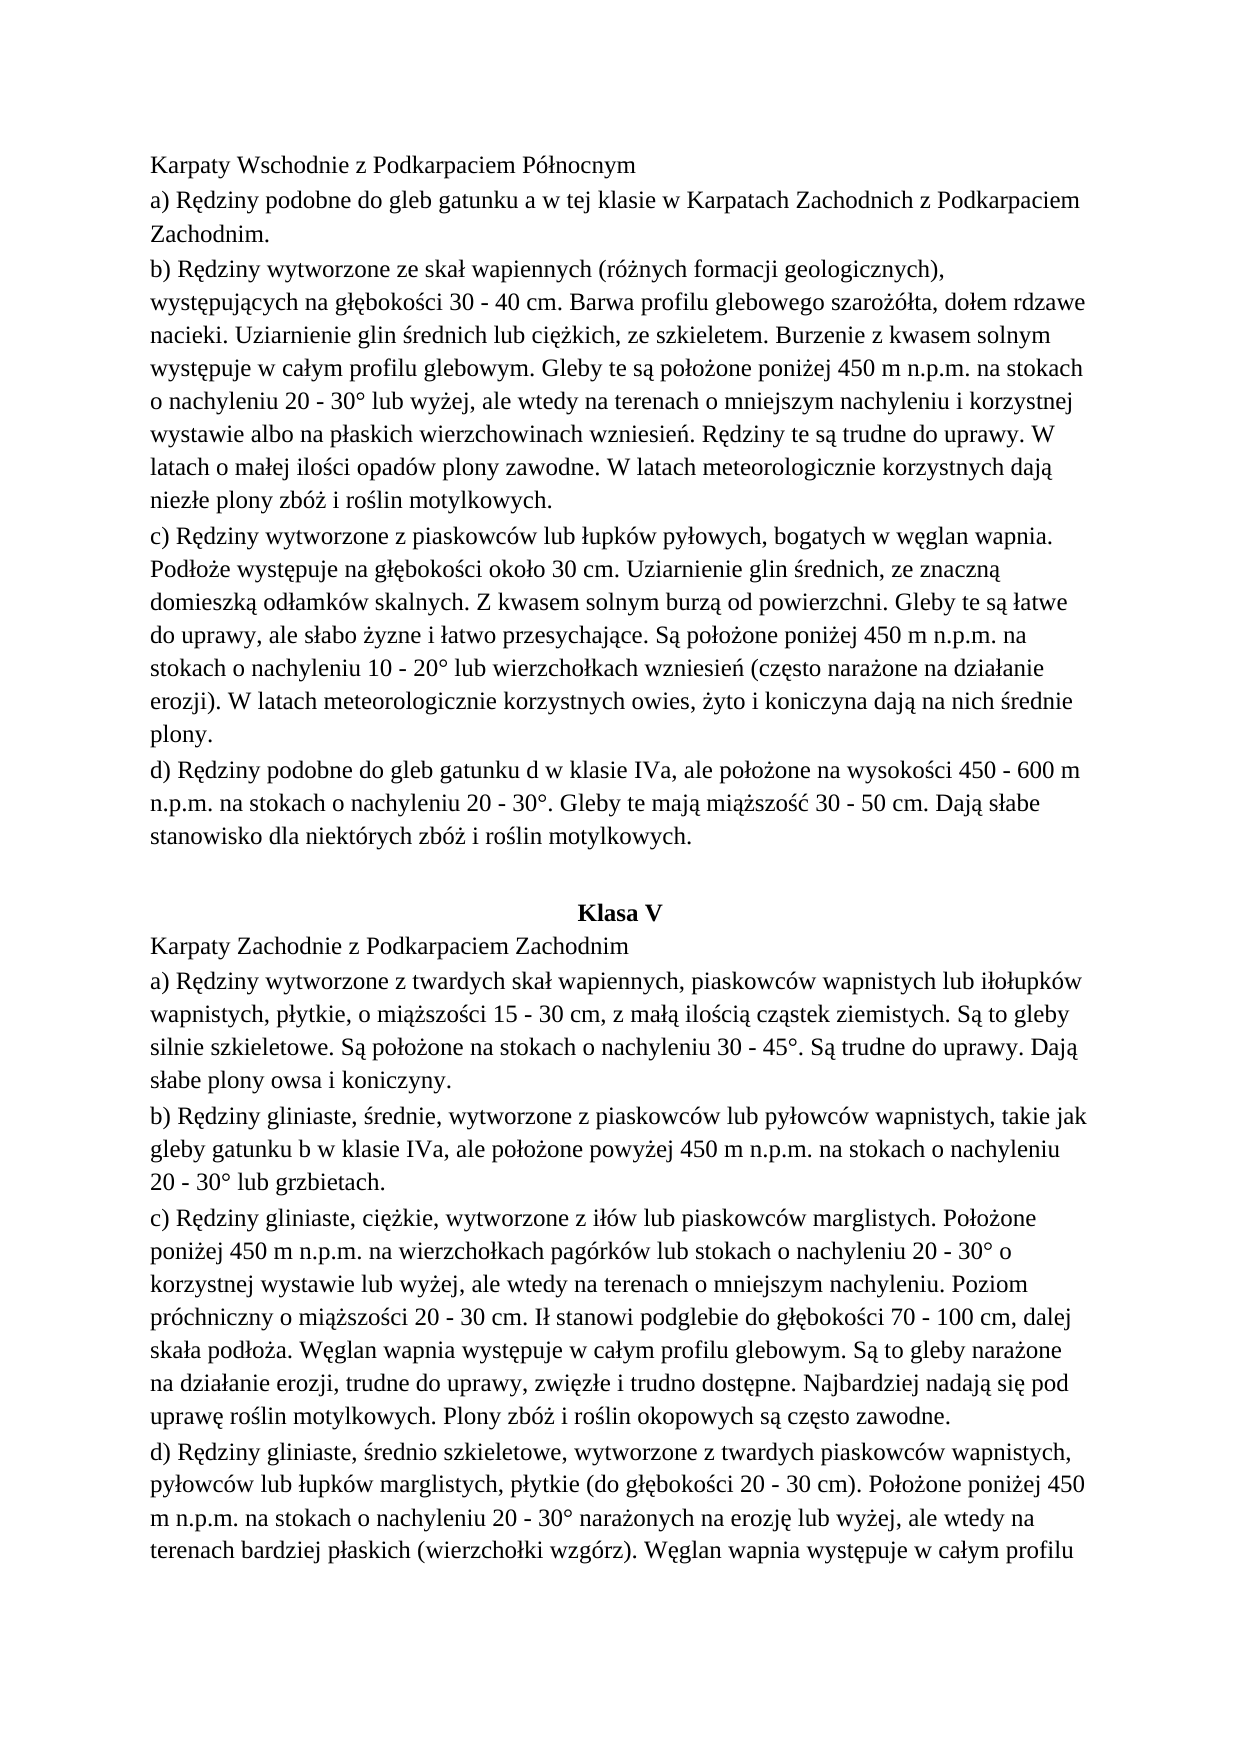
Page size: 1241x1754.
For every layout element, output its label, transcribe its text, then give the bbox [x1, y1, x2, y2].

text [150, 1437, 1090, 1564]
text Klasa V [150, 898, 1090, 927]
text Karpaty Zachodnie z Podkarpaciem Zachodnim [150, 931, 1090, 959]
text b) Rędziny wytworzone ze skał wapiennych (różnych formacji geologicznych), występujących na głębokości 30 - 40 cm. Barwa profilu glebowego szarożółta, dołem rdzawe nacieki. Uziarnienie glin średnich lub ciężkich, ze szkieletem. Burzenie z kwasem solnym występuje w całym profilu glebowym. Gleby te są położone poniżej 450 m n.p.m. na stokach o nachyleniu 20 - 30° lub wyżej, ale wtedy na terenach o mniejszym nachyleniu i korzystnej wystawie albo na płaskich wierzchowinach wzniesień. Rędziny te są trudne do uprawy. W latach o małej ilości opadów plony zawodne. W latach meteorologicznie korzystnych dają niezłe plony zbóż i roślin motylkowych. [150, 254, 1090, 514]
text c) Rędziny wytworzone z piaskowców lub łupków pyłowych, bogatych w węglan wapnia. Podłoże występuje na głębokości około 30 cm. Uziarnienie glin średnich, ze znaczną domieszką odłamków skalnych. Z kwasem solnym burzą od powierzchni. Gleby te są łatwe do uprawy, ale słabo żyzne i łatwo przesychające. Są położone poniżej 450 m n.p.m. na stokach o nachyleniu 10 - 20° lub wierzchołkach wzniesień (często narażone na działanie erozji). W latach meteorologicznie korzystnych owies, żyto i koniczyna dają na nich średnie plony. [150, 521, 1090, 748]
text Karpaty Wschodnie z Podkarpaciem Północnym [150, 150, 1090, 179]
text a) Rędziny wytworzone z twardych skał wapiennych, piaskowców wapnistych lub iłołupków wapnistych, płytkie, o miąższości 15 - 30 cm, z małą ilością cząstek ziemistych. Są to gleby silnie szkieletowe. Są położone na stokach o nachyleniu 30 - 45°. Są trudne do uprawy. Dają słabe plony owsa i koniczyny. [150, 966, 1090, 1094]
text a) Rędziny podobne do gleb gatunku a w tej klasie w Karpatach Zachodnich z Podkarpaciem Zachodnim. [150, 186, 1090, 247]
text c) Rędziny gliniaste, ciężkie, wytworzone z iłów lub piaskowców marglistych. Położone poniżej 450 m n.p.m. na wierzchołkach pagórków lub stokach o nachyleniu 20 - 30° o korzystnej wystawie lub wyżej, ale wtedy na terenach o mniejszym nachyleniu. Poziom próchniczny o miąższości 20 - 30 cm. Ił stanowi podglebie do głębokości 70 - 100 cm, dalej skała podłoża. Węglan wapnia występuje w całym profilu glebowym. Są to gleby narażone na działanie erozji, trudne do uprawy, zwięzłe i trudno dostępne. Najbardziej nadają się pod uprawę roślin motylkowych. Plony zbóż i roślin okopowych są często zawodne. [150, 1203, 1090, 1430]
text d) Rędziny podobne do gleb gatunku d w klasie IVa, ale położone na wysokości 450 - 600 m n.p.m. na stokach o nachyleniu 20 - 30°. Gleby te mają miąższość 30 - 50 cm. Dają słabe stanowisko dla niektórych zbóż i roślin motylkowych. [150, 755, 1090, 849]
text b) Rędziny gliniaste, średnie, wytworzone z piaskowców lub pyłowców wapnistych, takie jak gleby gatunku b w klasie IVa, ale położone powyżej 450 m n.p.m. na stokach o nachyleniu 20 - 30° lub grzbietach. [150, 1101, 1090, 1196]
